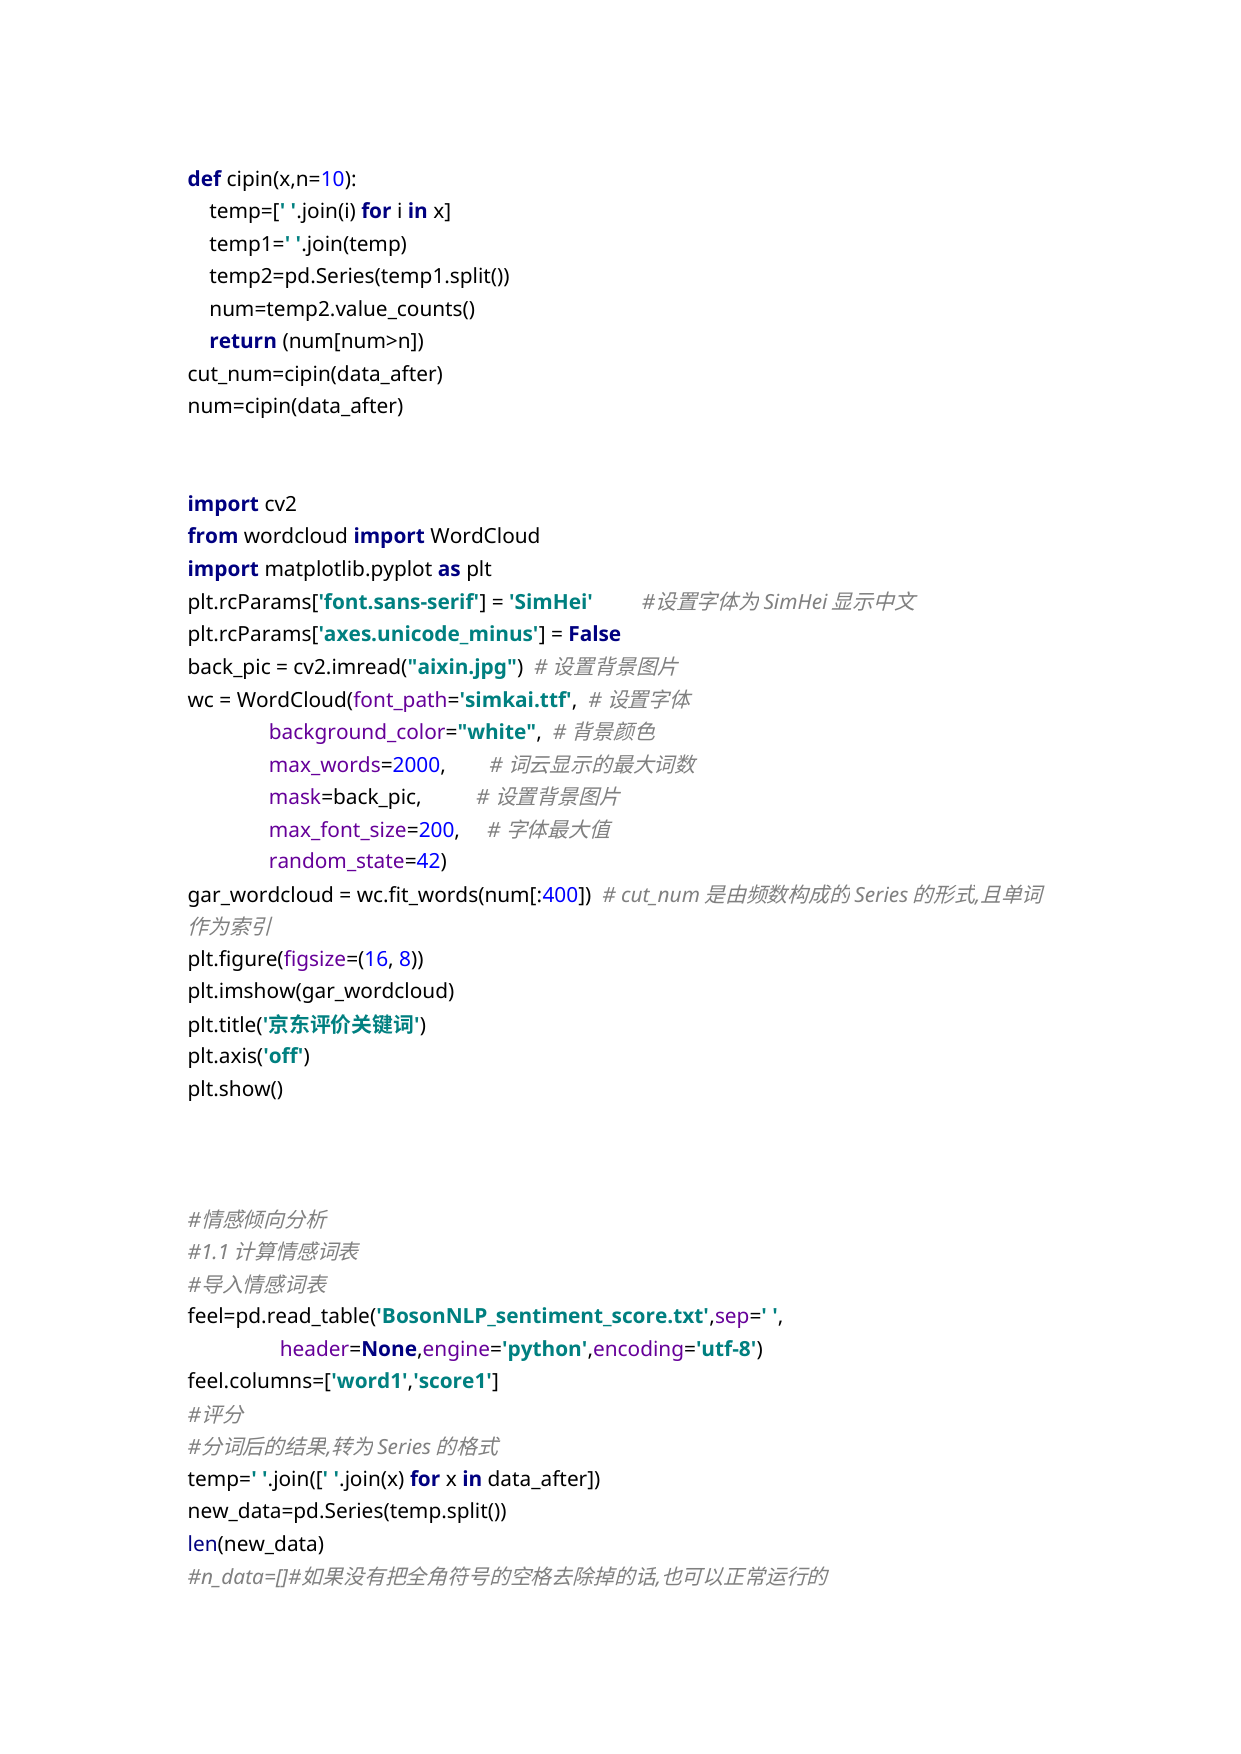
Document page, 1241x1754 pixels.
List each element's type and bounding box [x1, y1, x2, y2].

text [187, 162, 1053, 1592]
